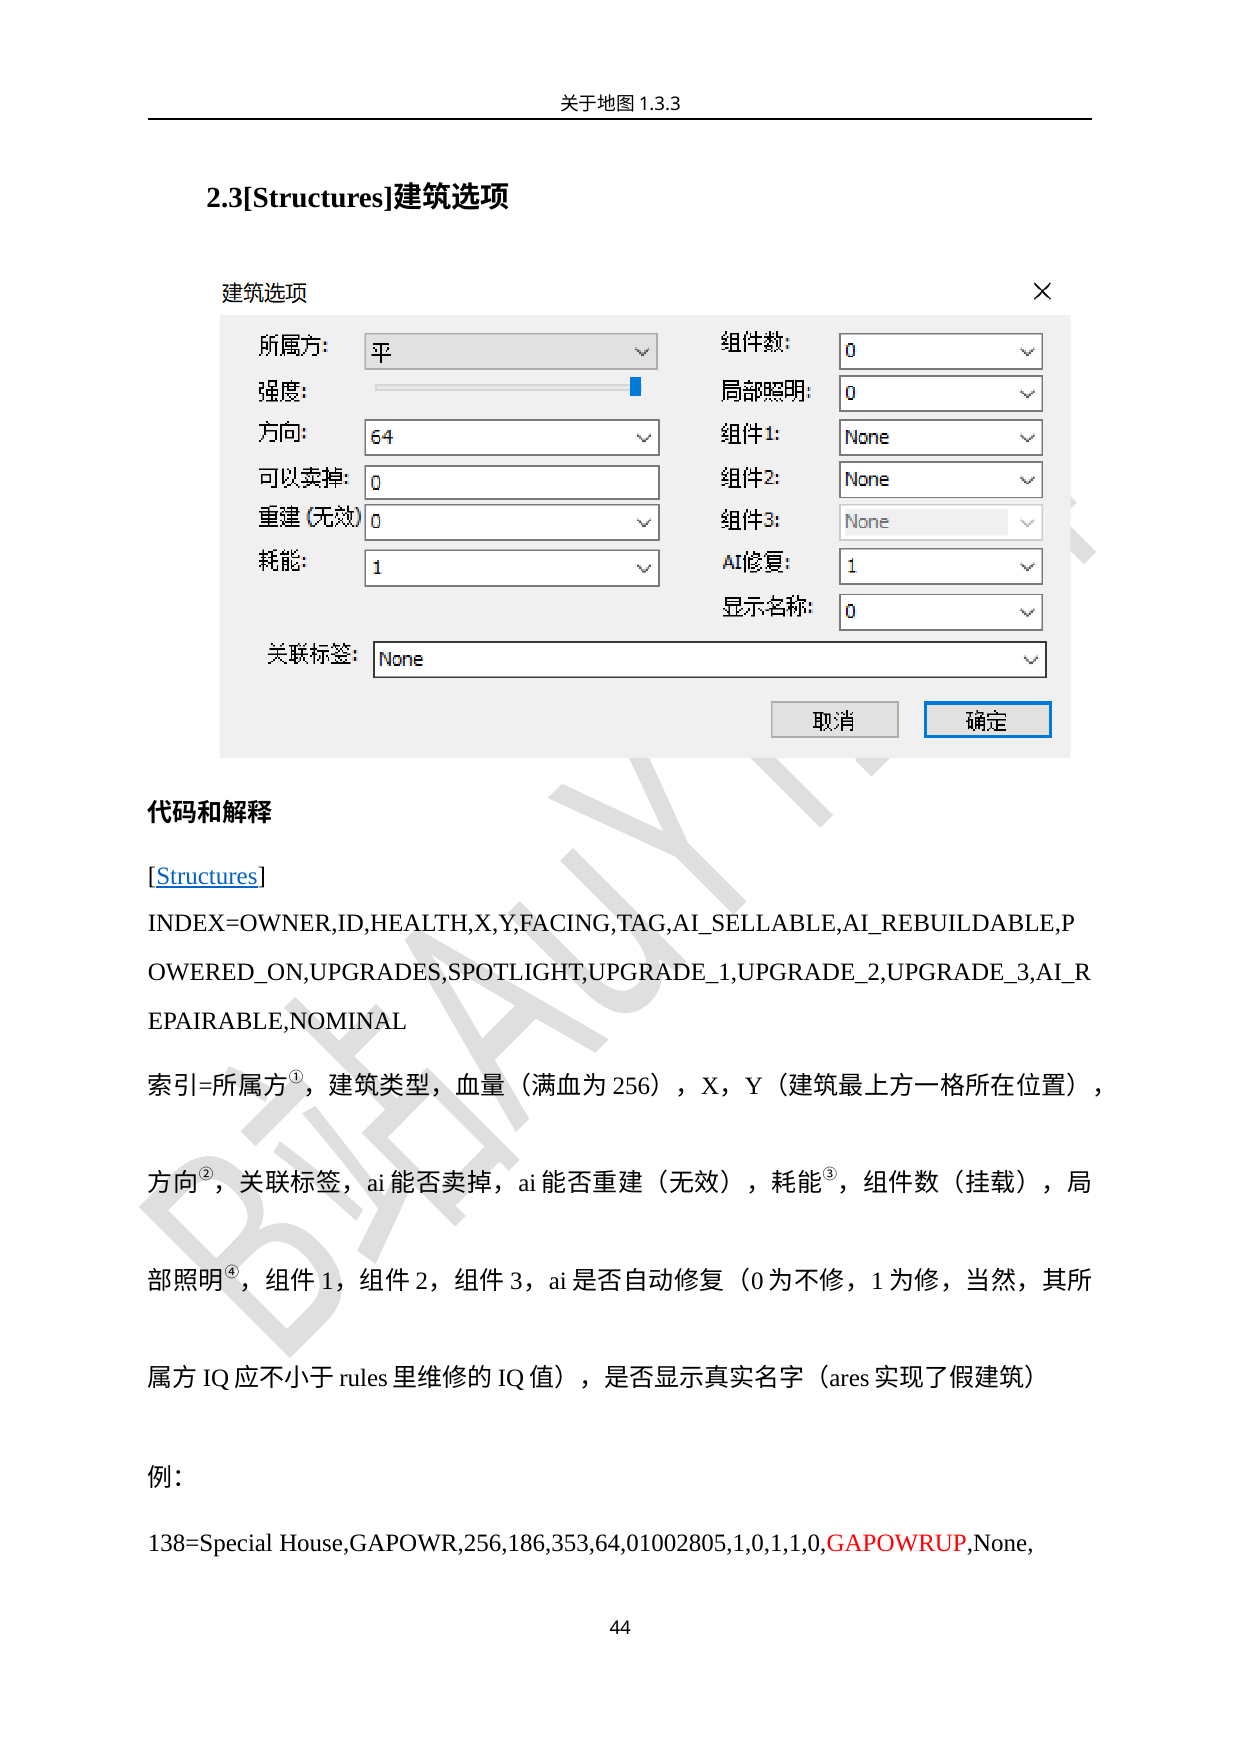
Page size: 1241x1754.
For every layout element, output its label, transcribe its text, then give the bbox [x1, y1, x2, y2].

text 索引=所属方①，建筑类型，血量（满血为256），X，Y（建筑最上方一格所在位置），方向②，关联标签，ai能否卖掉，ai能否重建（无效），耗能③，组件数（挂载），局部照明④，组件1，组件2，组件3，ai是否自动修复（0为不修，1为修，当然，其所属方IQ应不小于rules里维修的IQ值），是否显示真实名字（ares实现了假建筑） [148, 1051, 1092, 1408]
text [Structures] [148, 859, 1092, 892]
subtitle 2.3[Structures]建筑选项 [148, 163, 1092, 228]
text 例： [148, 1443, 1092, 1508]
text INDEX=OWNER,ID,HEALTH,X,Y,FACING,TAG,AI_SELLABLE,AI_REBUILDABLE,POWERED_ON,UPGRADES,SPOTLIGHT,UPGRADE_1,UPGRADE_2,UPGRADE_3,AI_REPAIRABLE,NOMINAL [148, 906, 1092, 1036]
text 代码和解释 [148, 778, 1092, 843]
picture [219, 276, 1071, 758]
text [148, 1526, 1092, 1558]
